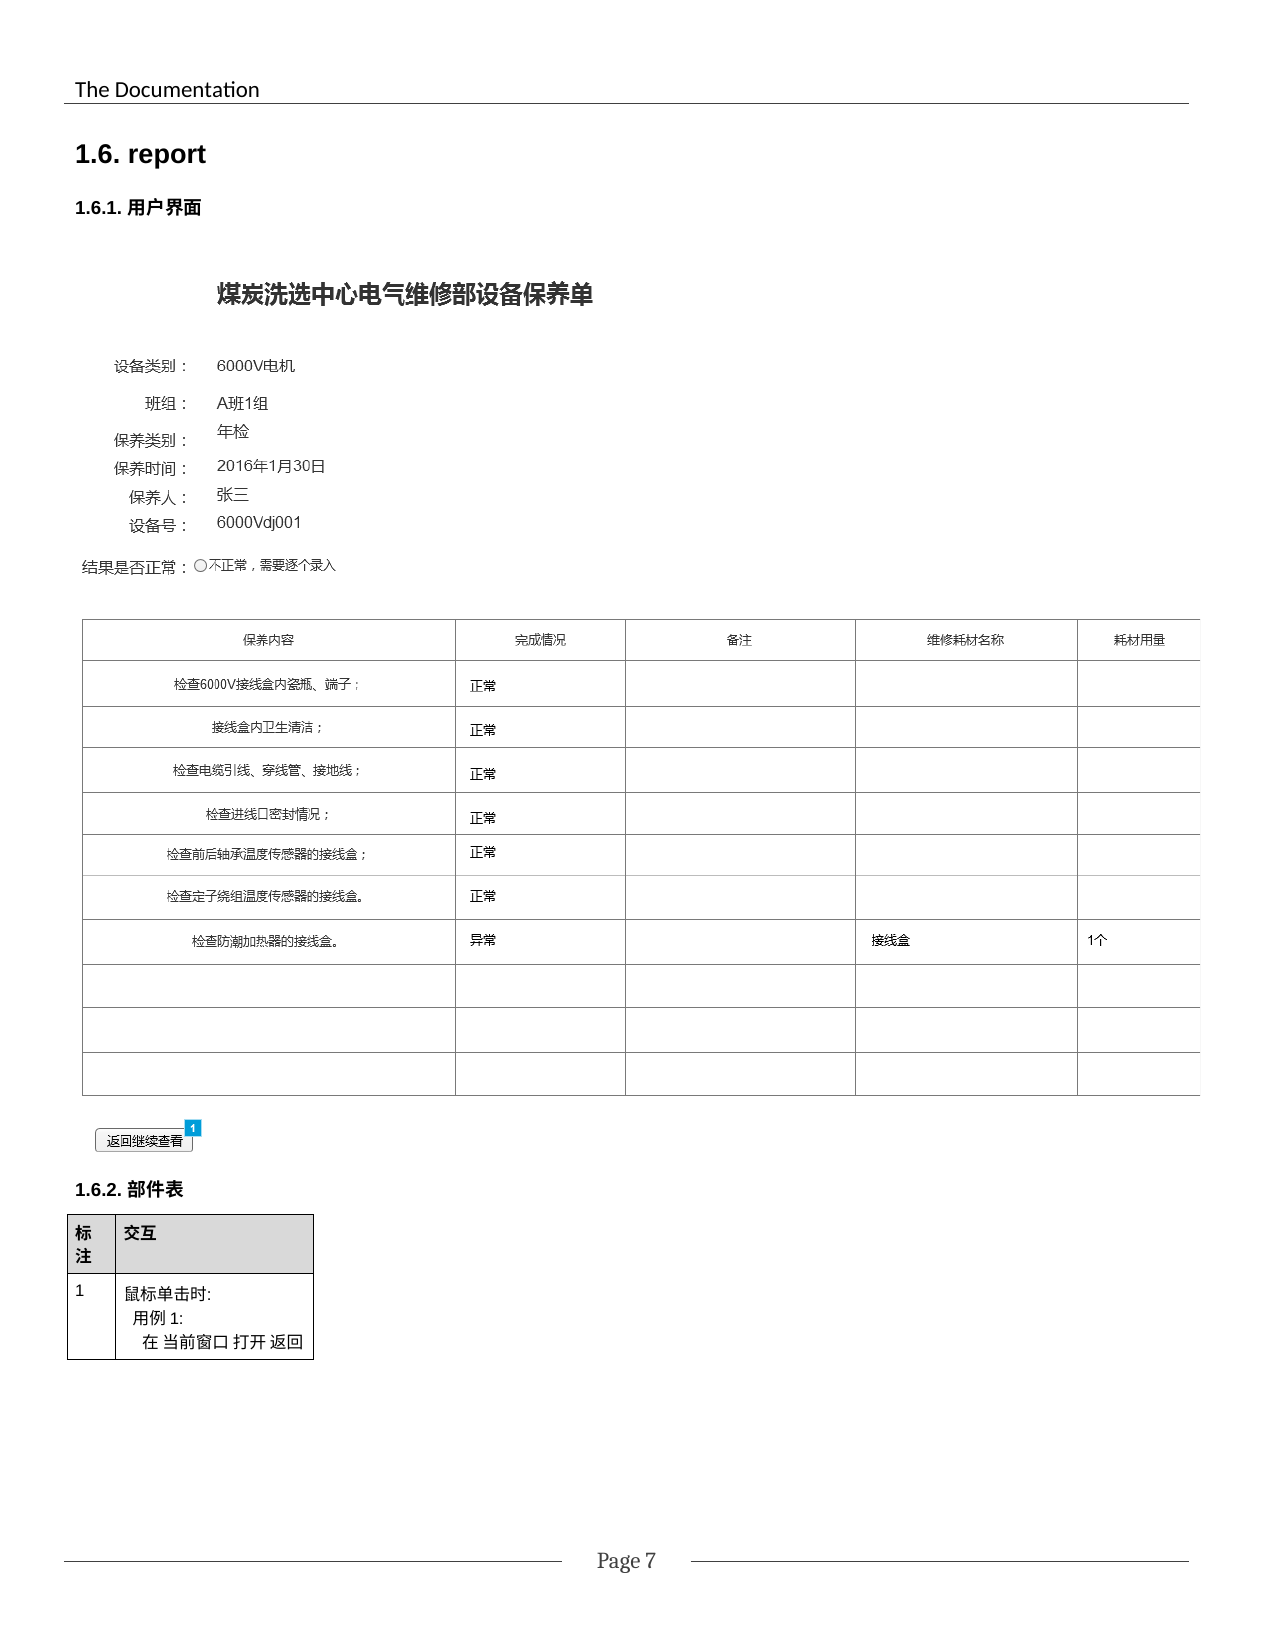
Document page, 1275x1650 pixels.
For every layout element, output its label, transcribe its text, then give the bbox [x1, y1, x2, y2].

subtitle 用户界面 [75, 194, 1200, 220]
subtitle report [75, 138, 1200, 169]
picture [75, 232, 1200, 1152]
table_cell 1 [68, 1274, 115, 1359]
subtitle 部件表 [75, 1176, 1200, 1202]
table_header 标注 [68, 1215, 115, 1273]
table_header 交互 [116, 1215, 313, 1273]
table_cell 鼠标单击时: 用例 1: 在 当前窗口 打开 返回 [116, 1274, 313, 1359]
